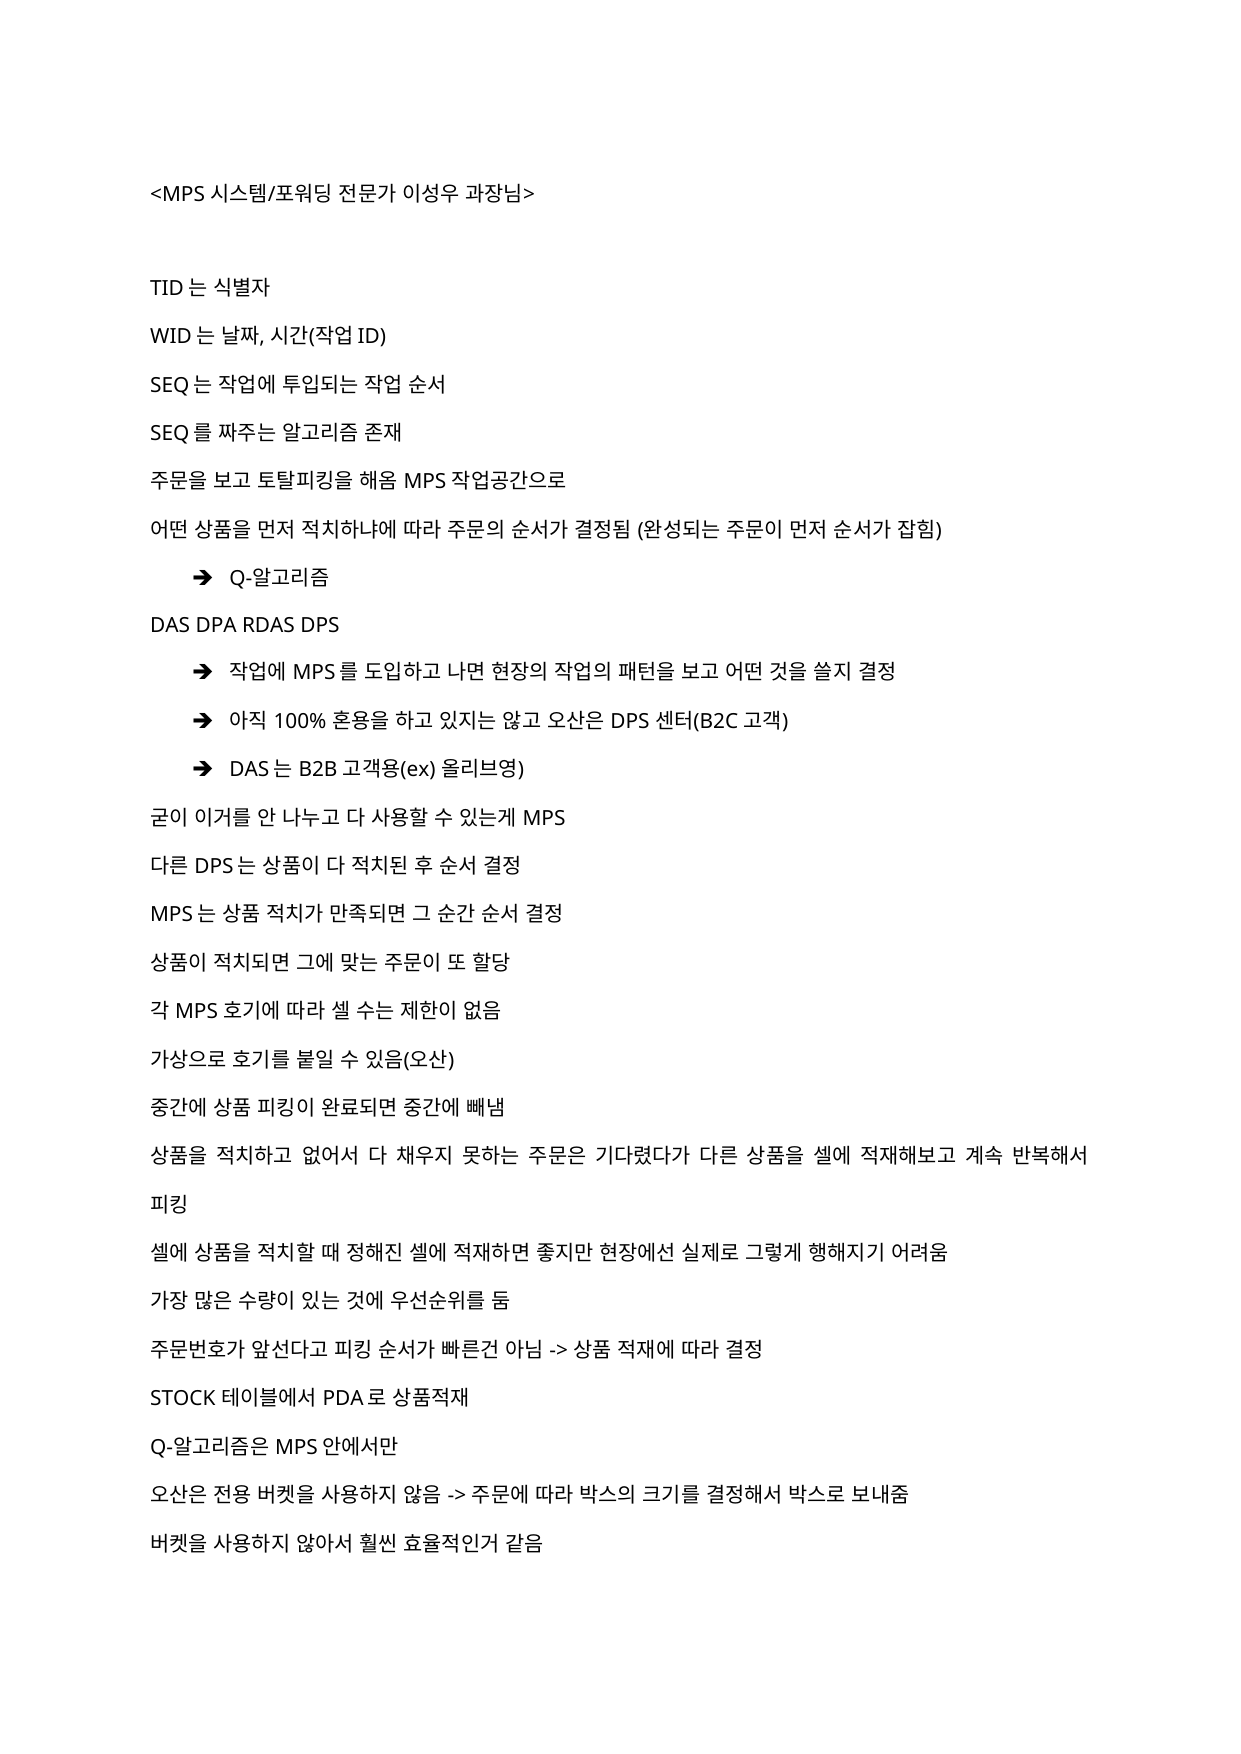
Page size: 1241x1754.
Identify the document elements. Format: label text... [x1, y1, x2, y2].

text 굳이 이거를 안 나누고 다 사용할 수 있는게 MPS [150, 801, 1090, 831]
text 셀에 상품을 적치할 때 정해진 셀에 적재하면 좋지만 현장에선 실제로 그렇게 행해지기 어려움 [150, 1236, 1090, 1267]
text 주문번호가 앞선다고 피킹 순서가 빠른건 아님 -> 상품 적재에 따라 결정 [150, 1333, 1090, 1363]
text <MPS 시스템/포워딩 전문가 이성우 과장님> [150, 177, 1090, 207]
text 상품을 적치하고 없어서 다 채우지 못하는 주문은 기다렸다가 다른 상품을 셀에 적재해보고 계속 반복해서 피킹 [150, 1140, 1090, 1218]
text 다른 DPS는 상품이 다 적치된 후 순서 결정 [150, 849, 1090, 879]
text 각 MPS 호기에 따라 셀 수는 제한이 없음 [150, 994, 1090, 1025]
text MPS는 상품 적치가 만족되면 그 순간 순서 결정 [150, 898, 1090, 928]
list 아직 100% 혼용을 하고 있지는 않고 오산은 DPS 센터(B2C 고객) [192, 704, 1090, 734]
text 어떤 상품을 먼저 적치하냐에 따라 주문의 순서가 결정됨 (완성되는 주문이 먼저 순서가 잡힘) [150, 513, 1090, 543]
text TID는 식별자 [150, 271, 1090, 301]
text 가장 많은 수량이 있는 것에 우선순위를 둠 [150, 1285, 1090, 1315]
text 가상으로 호기를 붙일 수 있음(오산) [150, 1043, 1090, 1073]
list Q-알고리즘 [192, 562, 1090, 592]
text SEQ는 작업에 투입되는 작업 순서 [150, 368, 1090, 398]
text 오산은 전용 버켓을 사용하지 않음 -> 주문에 따라 박스의 크기를 결정해서 박스로 보내줌 [150, 1478, 1090, 1509]
text 버켓을 사용하지 않아서 훨씬 효율적인거 같음 [150, 1527, 1090, 1557]
text WID는 날짜, 시간(작업ID) [150, 319, 1090, 350]
text 상품이 적치되면 그에 맞는 주문이 또 할당 [150, 946, 1090, 976]
list DAS는 B2B 고객용(ex) 올리브영) [192, 752, 1090, 783]
list 작업에 MPS를 도입하고 나면 현장의 작업의 패턴을 보고 어떤 것을 쓸지 결정 [192, 656, 1090, 686]
text SEQ를 짜주는 알고리즘 존재 [150, 416, 1090, 447]
text STOCK 테이블에서 PDA로 상품적재 [150, 1381, 1090, 1412]
text 주문을 보고 토탈피킹을 해옴 MPS 작업공간으로 [150, 465, 1090, 495]
text DAS DPA RDAS DPS [150, 610, 1090, 638]
text 중간에 상품 피킹이 완료되면 중간에 빼냄 [150, 1091, 1090, 1122]
text Q-알고리즘은 MPS안에서만 [150, 1430, 1090, 1460]
